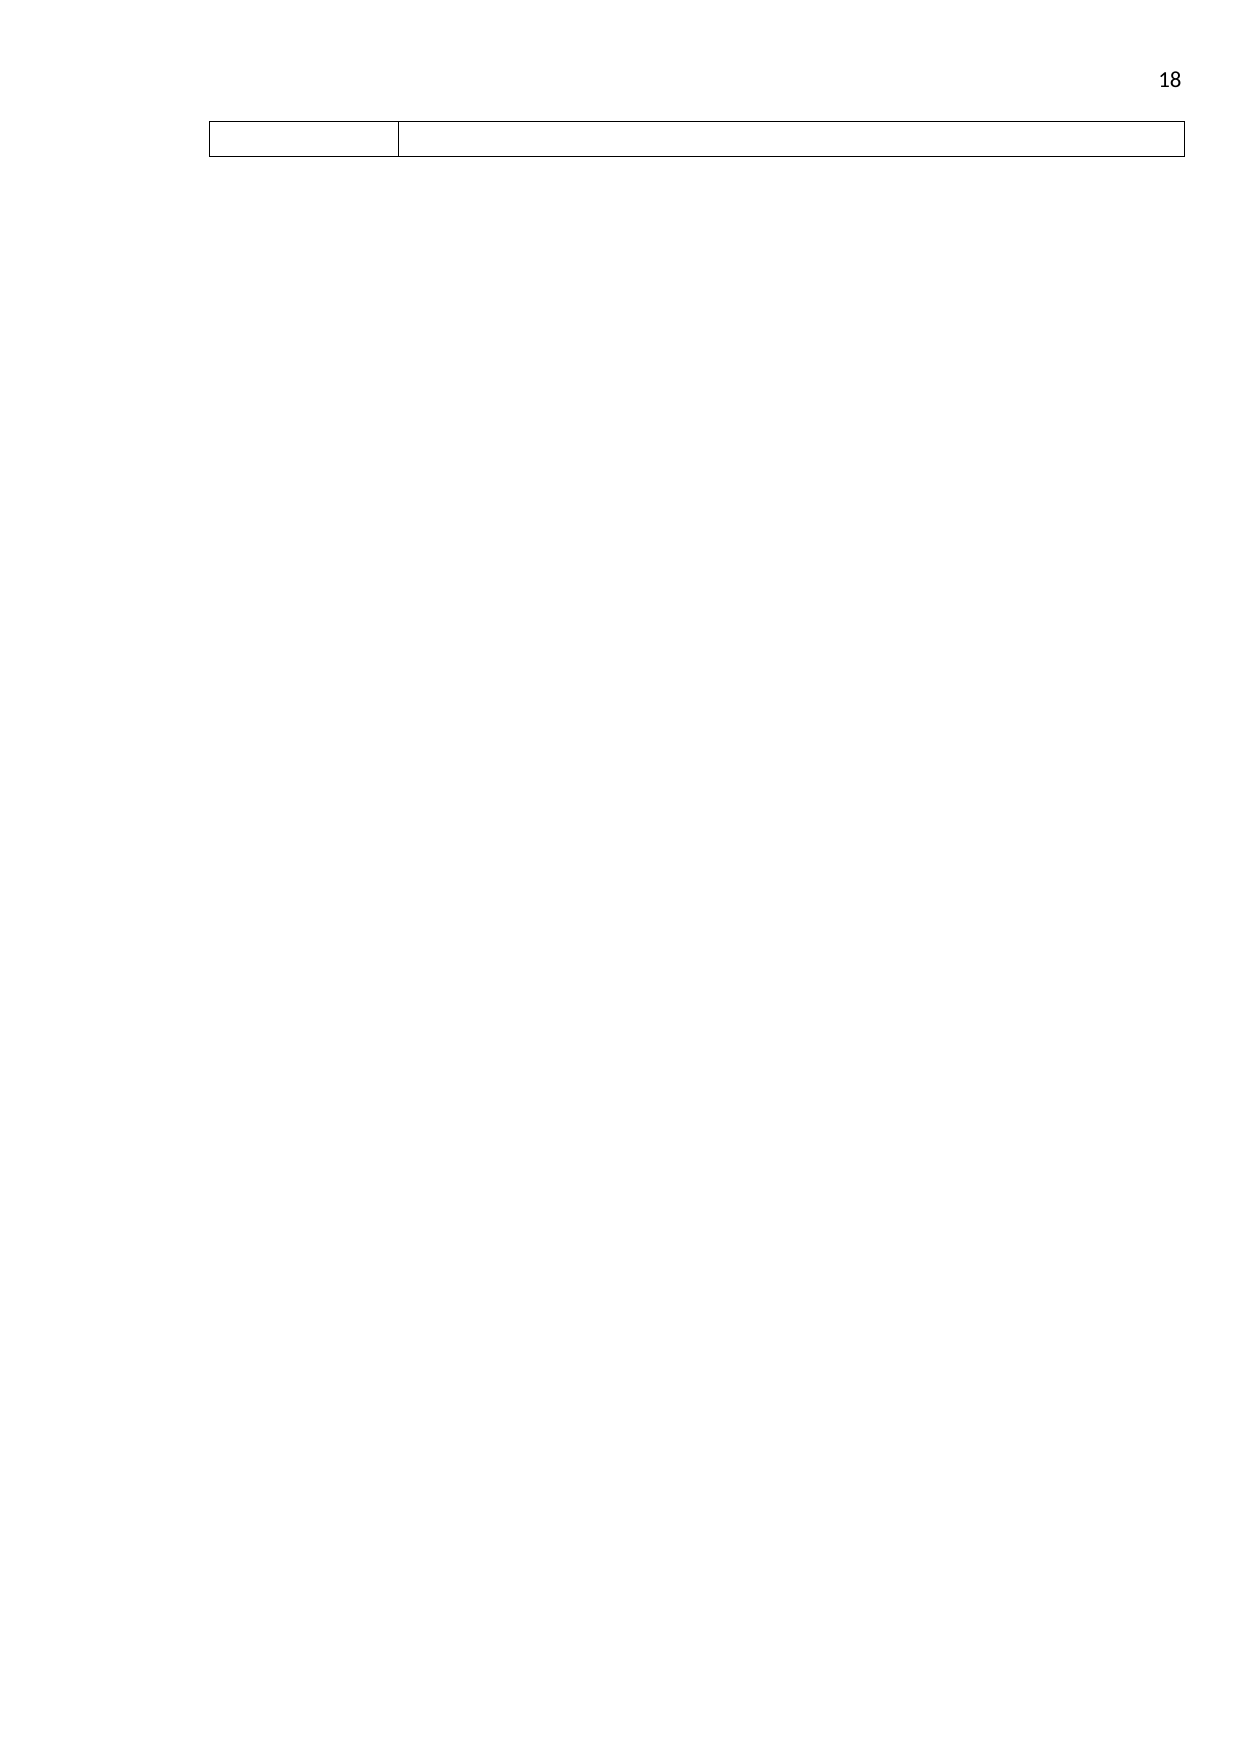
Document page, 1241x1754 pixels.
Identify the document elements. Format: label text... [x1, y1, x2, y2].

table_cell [399, 122, 1184, 156]
table_cell “KNS.asm” [210, 122, 398, 156]
